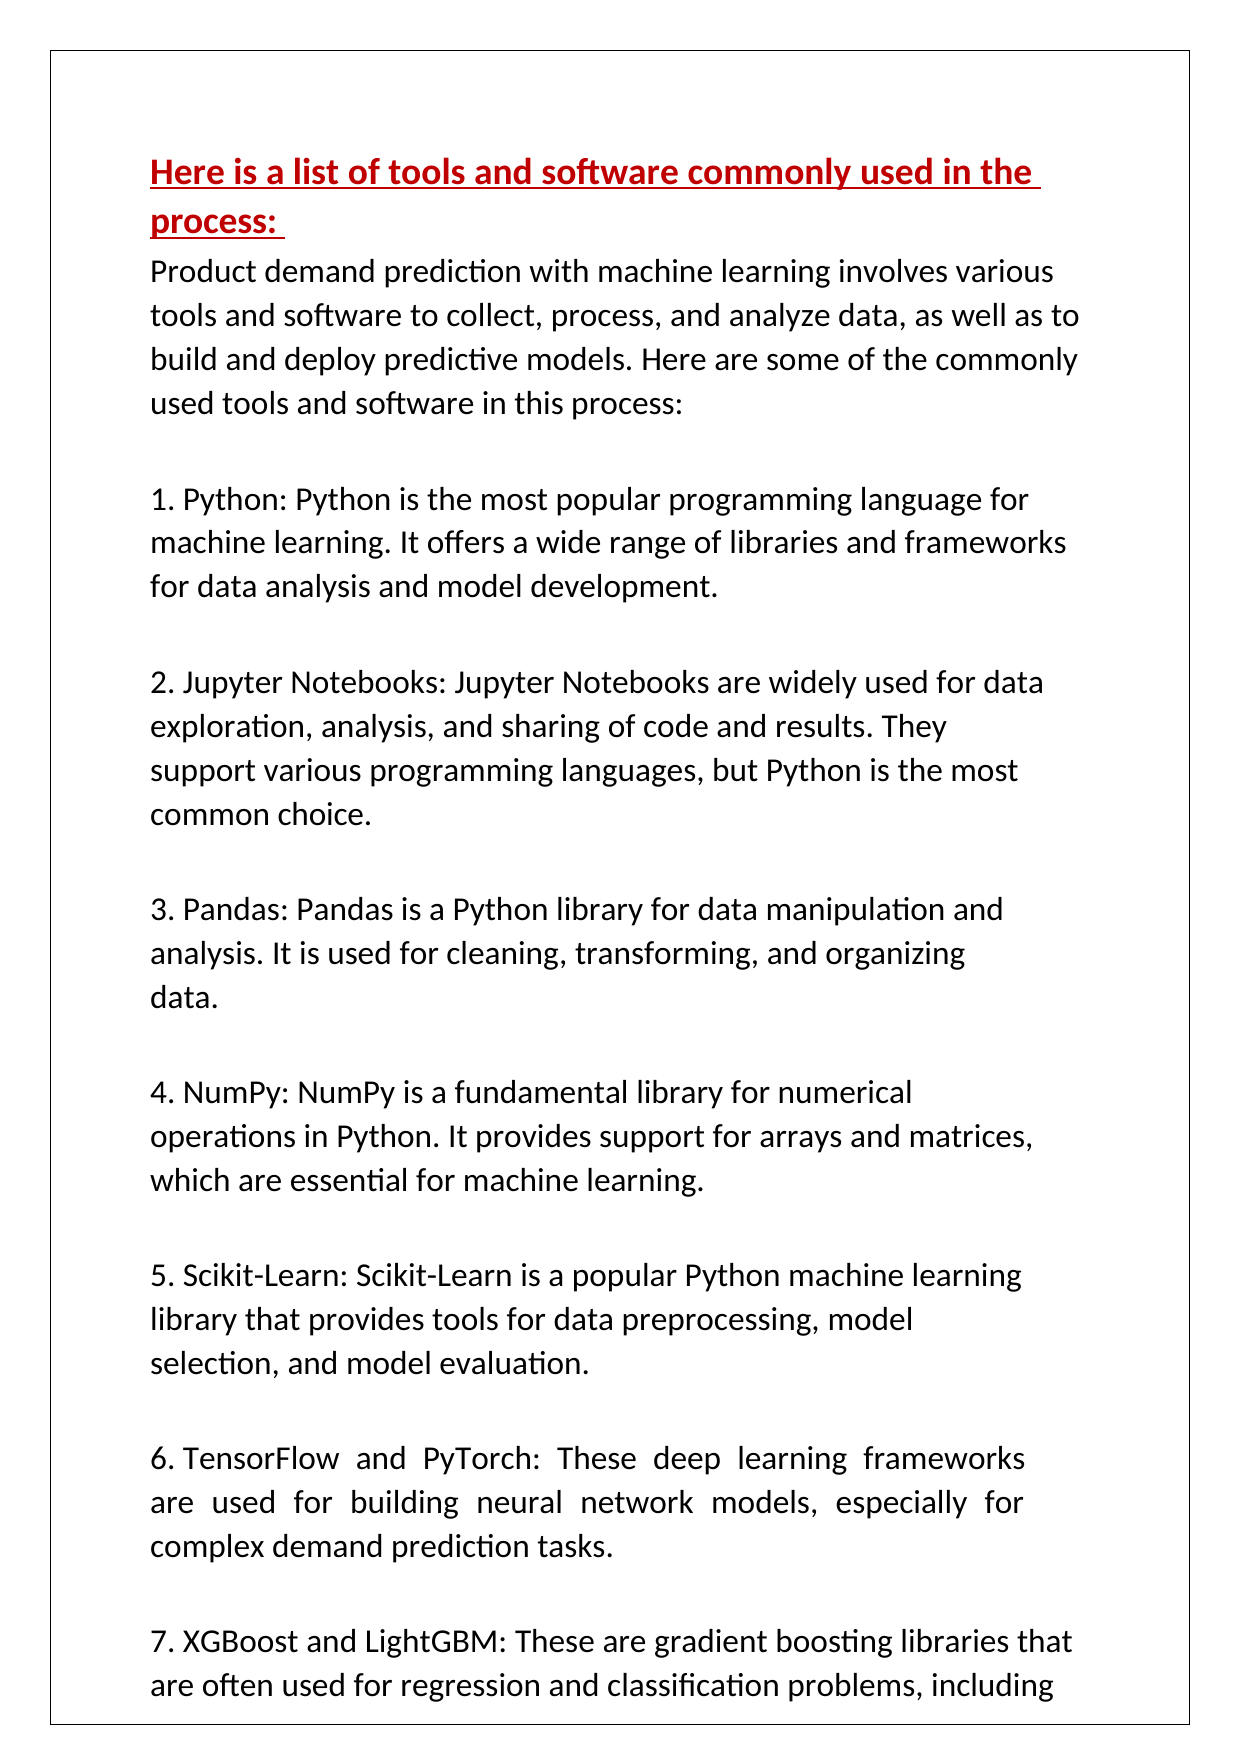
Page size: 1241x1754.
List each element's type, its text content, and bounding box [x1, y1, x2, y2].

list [150, 1621, 1073, 1705]
list TensorFlow and PyTorch: These deep learning frameworks are used for building neural network models, especially for complex demand prediction tasks. [150, 1437, 1026, 1566]
list Jupyter Notebooks: Jupyter Notebooks are widely used for data exploration, analysis, and sharing of code and results. They support various programming languages, but Python is the most common choice. [150, 661, 1060, 833]
list Python: Python is the most popular programming language for machine learning. It offers a wide range of libraries and frameworks for data analysis and model development. [150, 478, 1067, 606]
text Here is a list of tools and software commonly used in the process: [150, 148, 1079, 243]
list NumPy: NumPy is a fundamental library for numerical operations in Python. It provides support for arrays and matrices, which are essential for machine learning. [150, 1071, 1066, 1199]
list Pandas: Pandas is a Python library for data manipulation and analysis. It is used for cleaning, transforming, and organizing data. [150, 888, 1042, 1017]
list Scikit-Learn: Scikit-Learn is a popular Python machine learning library that provides tools for data preprocessing, model selection, and model evaluation. [150, 1254, 1051, 1382]
text Product demand prediction with machine learning involves various tools and software to collect, process, and analyze data, as well as to build and deploy predictive models. Here are some of the commonly used tools and software in this process: [150, 251, 1119, 423]
